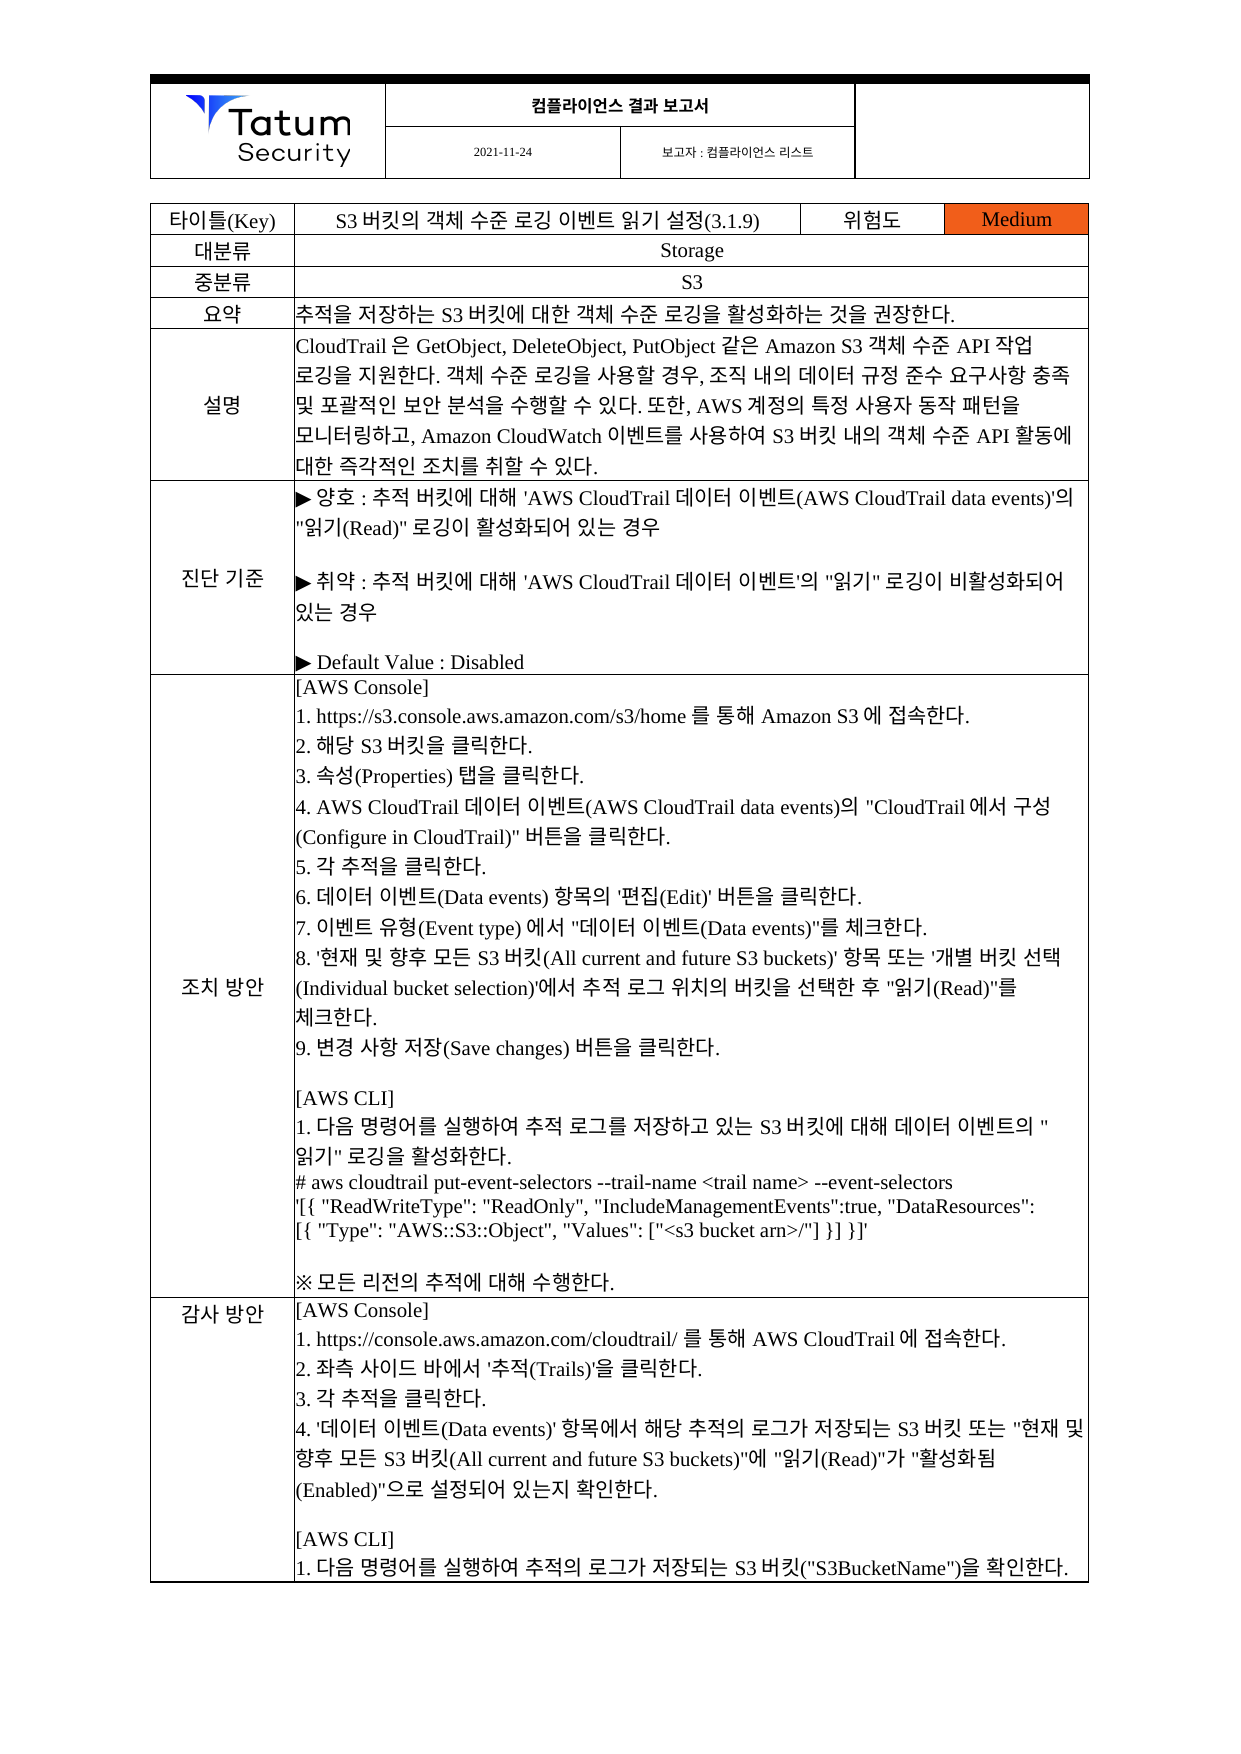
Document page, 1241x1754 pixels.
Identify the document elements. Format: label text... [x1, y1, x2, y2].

table_cell 진단 기준 [151, 481, 294, 674]
table_cell 중분류 [151, 267, 294, 297]
table_cell [AWS Console] 1. https://s3.console.aws.amazon.com/s3/home 를 통해 Amazon S3에 접속한다. 2. 해당 S3 버킷을 클릭한다. 3. 속성(Properties) 탭을 클릭한다. 4. AWS CloudTrail 데이터 이벤트(AWS CloudTrail data events)의 "CloudTrail에서 구성(Configure in CloudTrail)" 버튼을 클릭한다. 5. 각 추적을 클릭한다. 6. 데이터 이벤트(Data events) 항목의 '편집(Edit)' 버튼을 클릭한다. 7. 이벤트 유형(Event type) 에서 "데이터 이벤트(Data events)"를 체크한다. 8. '현재 및 향후 모든 S3 버킷(All current and future S3 buckets)' 항목 또는 '개별 버킷 선택(Individual bucket selection)'에서 추적 로그 위치의 버킷을 선택한 후 "읽기(Read)"를 체크한다. 9. 변경 사항 저장(Save changes) 버튼을 클릭한다. [AWS CLI] 1. 다음 명령어를 실행하여 추적 로그를 저장하고 있는 S3 버킷에 대해 데이터 이벤트의 "읽기" 로깅을 활성화한다. # aws cloudtrail put-event-selectors --trail-name <trail name> --event-selectors '[{ "ReadWriteType": "ReadOnly", "IncludeManagementEvents":true, "DataResources": [{ "Type": "AWS::S3::Object", "Values": ["<s3 bucket arn>/"] }] }]' ※ 모든 리전의 추적에 대해 수행한다. [295, 675, 1088, 1297]
table_cell S3 [295, 267, 1088, 297]
table_cell ▶ 양호 : 추적 버킷에 대해 'AWS CloudTrail 데이터 이벤트(AWS CloudTrail data events)'의 "읽기(Read)" 로깅이 활성화되어 있는 경우 ▶ 취약 : 추적 버킷에 대해 'AWS CloudTrail 데이터 이벤트'의 "읽기" 로깅이 비활성화되어 있는 경우 ▶ Default Value : Disabled [295, 481, 1088, 674]
table_cell 감사 방안 [151, 1298, 294, 1581]
table_header 위험도 [801, 204, 944, 234]
table_cell 요약 [151, 298, 294, 328]
picture [186, 95, 350, 167]
table_header 타이틀(Key) [151, 204, 294, 234]
table_cell 설명 [151, 329, 294, 480]
table_header Medium [945, 204, 1088, 234]
table_cell Storage [295, 235, 1088, 266]
table_cell 대분류 [151, 235, 294, 266]
table_cell 조치 방안 [151, 675, 294, 1297]
table_cell 추적을 저장하는 S3 버킷에 대한 객체 수준 로깅을 활성화하는 것을 권장한다. [295, 298, 1088, 328]
table_header S3 버킷의 객체 수준 로깅 이벤트 읽기 설정(3.1.9) [295, 204, 800, 234]
table_cell CloudTrail은 GetObject, DeleteObject, PutObject 같은 Amazon S3 객체 수준 API 작업 로깅을 지원한다. 객체 수준 로깅을 사용할 경우, 조직 내의 데이터 규정 준수 요구사항 충족 및 포괄적인 보안 분석을 수행할 수 있다. 또한, AWS 계정의 특정 사용자 동작 패턴을 모니터링하고, Amazon CloudWatch 이벤트를 사용하여 S3 버킷 내의 객체 수준 API 활동에 대한 즉각적인 조치를 취할 수 있다. [295, 329, 1088, 480]
